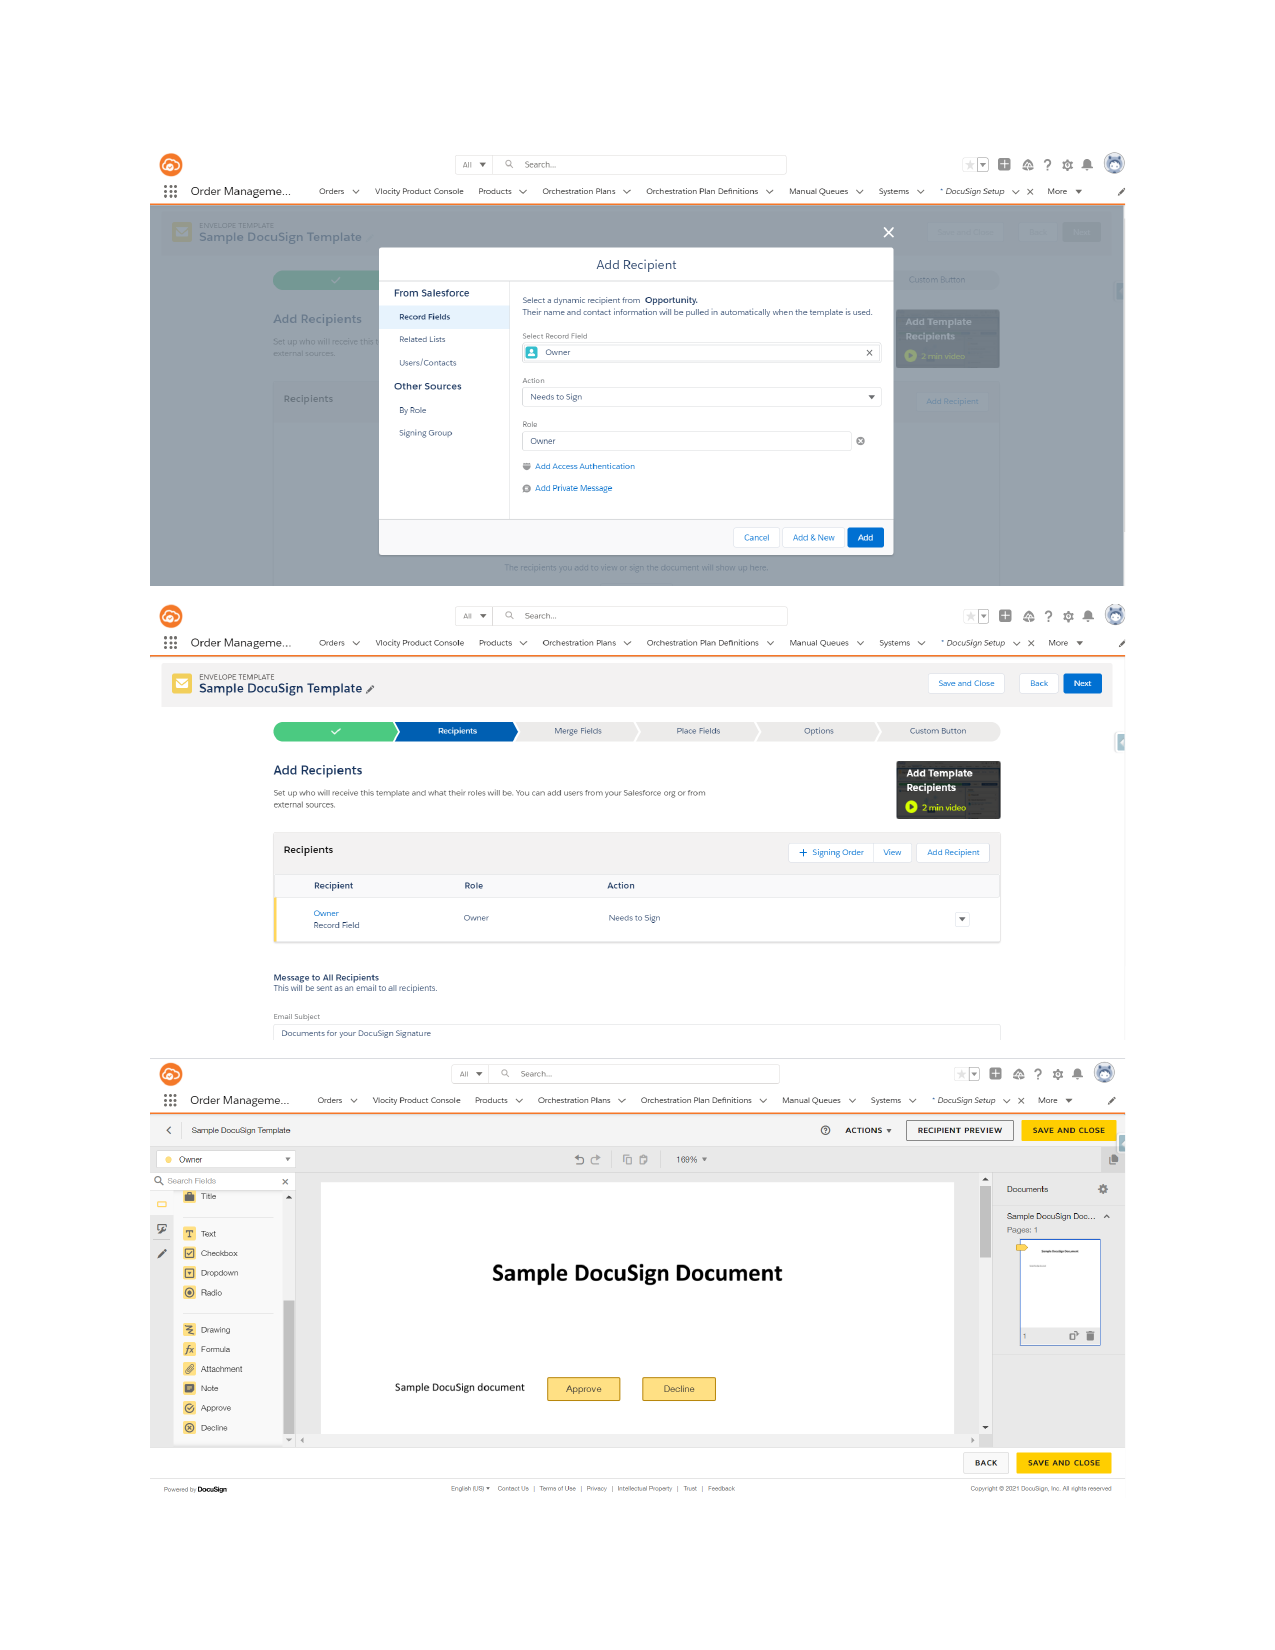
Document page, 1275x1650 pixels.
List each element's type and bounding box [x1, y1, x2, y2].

picture [150, 604, 1125, 1040]
picture [150, 150, 1125, 586]
picture [150, 1058, 1125, 1498]
